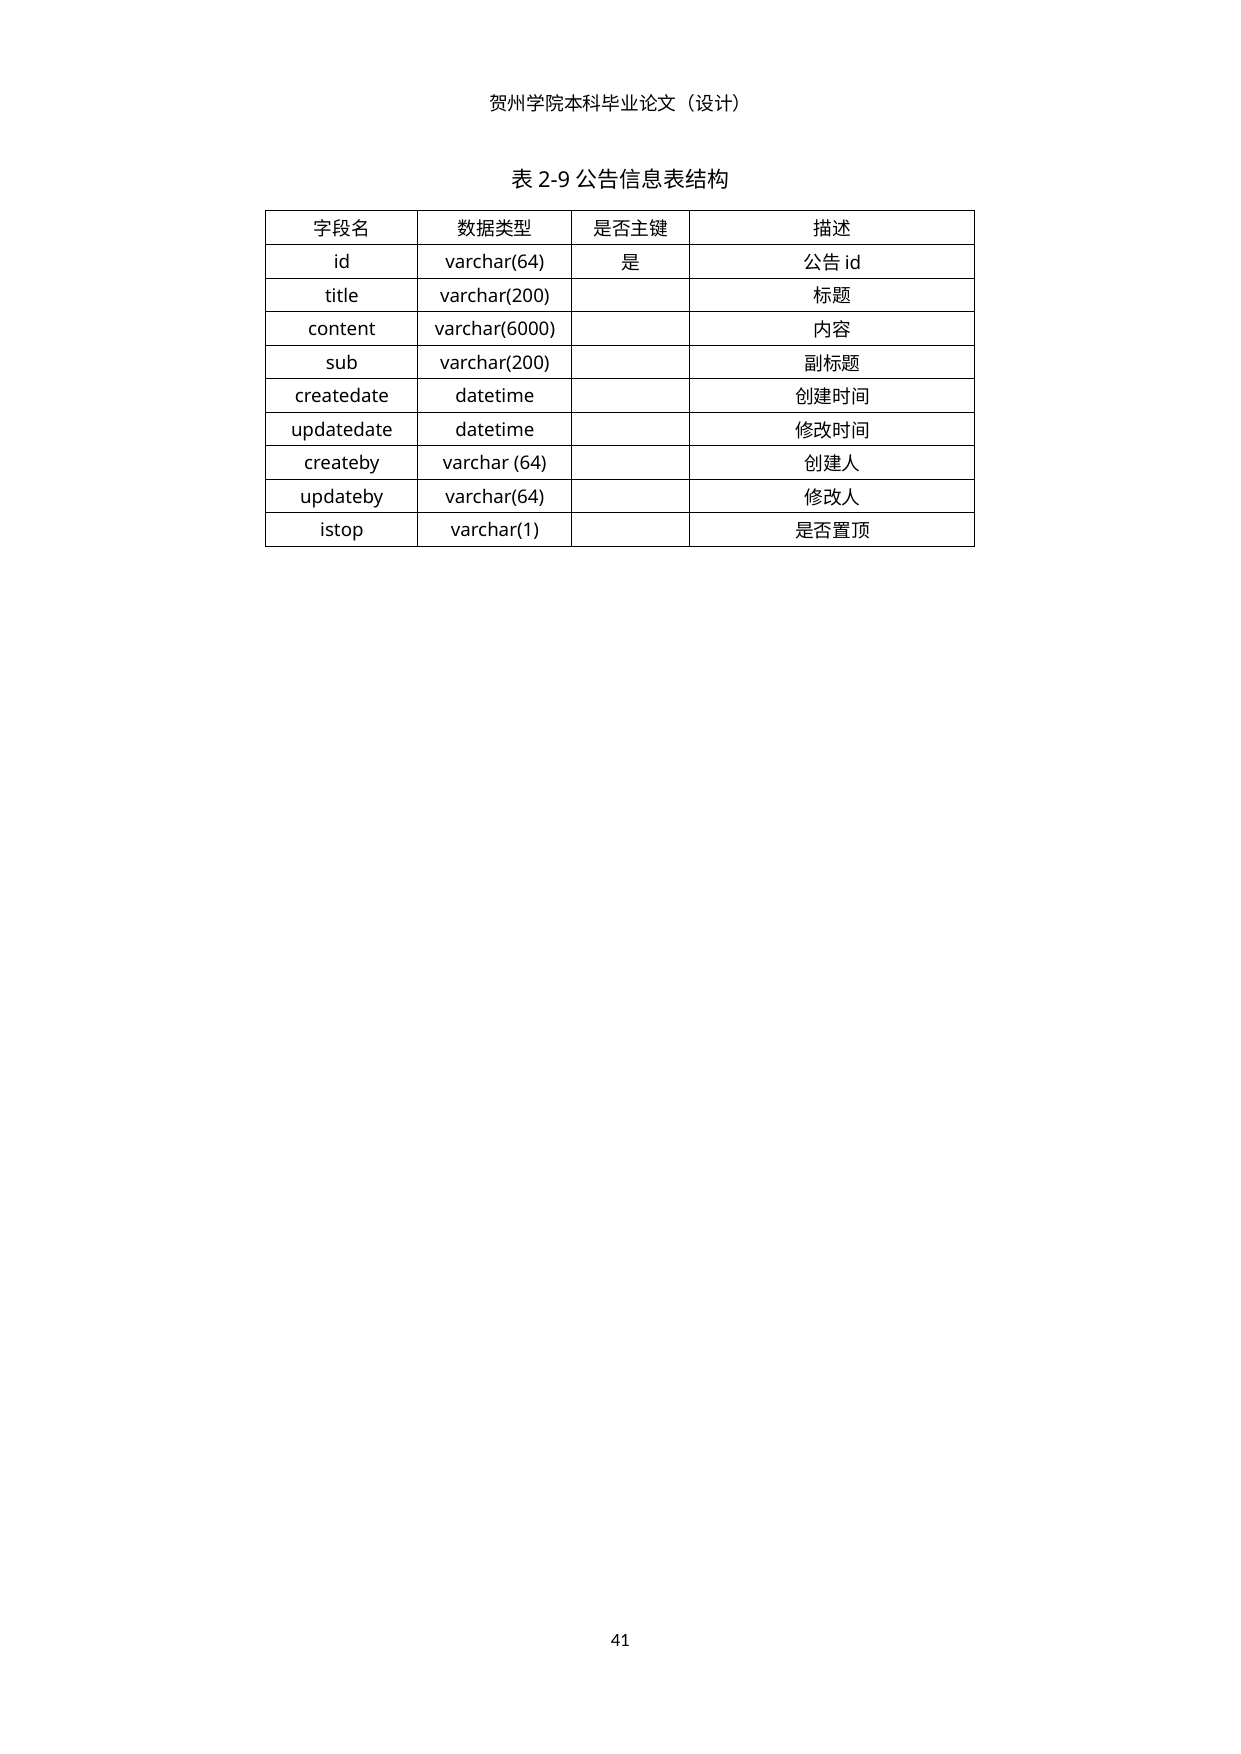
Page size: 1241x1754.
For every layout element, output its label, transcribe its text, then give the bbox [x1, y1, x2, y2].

table_cell [572, 312, 689, 344]
table_cell varchar(200) [418, 279, 571, 311]
table_cell [572, 446, 689, 479]
table_cell datetime [418, 379, 571, 412]
table_cell varchar(1) [418, 513, 571, 546]
table_cell content [266, 312, 417, 344]
table_cell varchar(200) [418, 346, 571, 378]
table_cell 是 [572, 245, 689, 277]
table_header 是否主键 [572, 211, 689, 244]
table_cell istop [266, 513, 417, 546]
table_cell [572, 480, 689, 512]
table_cell [572, 413, 689, 445]
table_cell createdate [266, 379, 417, 412]
table_cell 是否置顶 [690, 513, 974, 546]
table_cell 副标题 [690, 346, 974, 378]
table_header 字段名 [266, 211, 417, 244]
table_cell 修改时间 [690, 413, 974, 445]
table_cell 创建人 [690, 446, 974, 479]
table_cell varchar(64) [418, 245, 571, 277]
table_cell [572, 513, 689, 546]
table_cell varchar(64) [418, 480, 571, 512]
table_cell 创建时间 [690, 379, 974, 412]
table_header 数据类型 [418, 211, 571, 244]
table_cell createby [266, 446, 417, 479]
table_cell title [266, 279, 417, 311]
text 表2-9 公告信息表结构 [187, 162, 1053, 194]
table_header 描述 [690, 211, 974, 244]
table_cell 公告id [690, 245, 974, 277]
table_cell [572, 346, 689, 378]
table_cell [572, 379, 689, 412]
table_cell datetime [418, 413, 571, 445]
table_cell varchar(6000) [418, 312, 571, 344]
table_cell sub [266, 346, 417, 378]
table_cell 标题 [690, 279, 974, 311]
table_cell [572, 279, 689, 311]
table_cell 修改人 [690, 480, 974, 512]
table_cell updatedate [266, 413, 417, 445]
table_cell updateby [266, 480, 417, 512]
table_cell id [266, 245, 417, 277]
table_cell varchar (64) [418, 446, 571, 479]
table_cell 内容 [690, 312, 974, 344]
